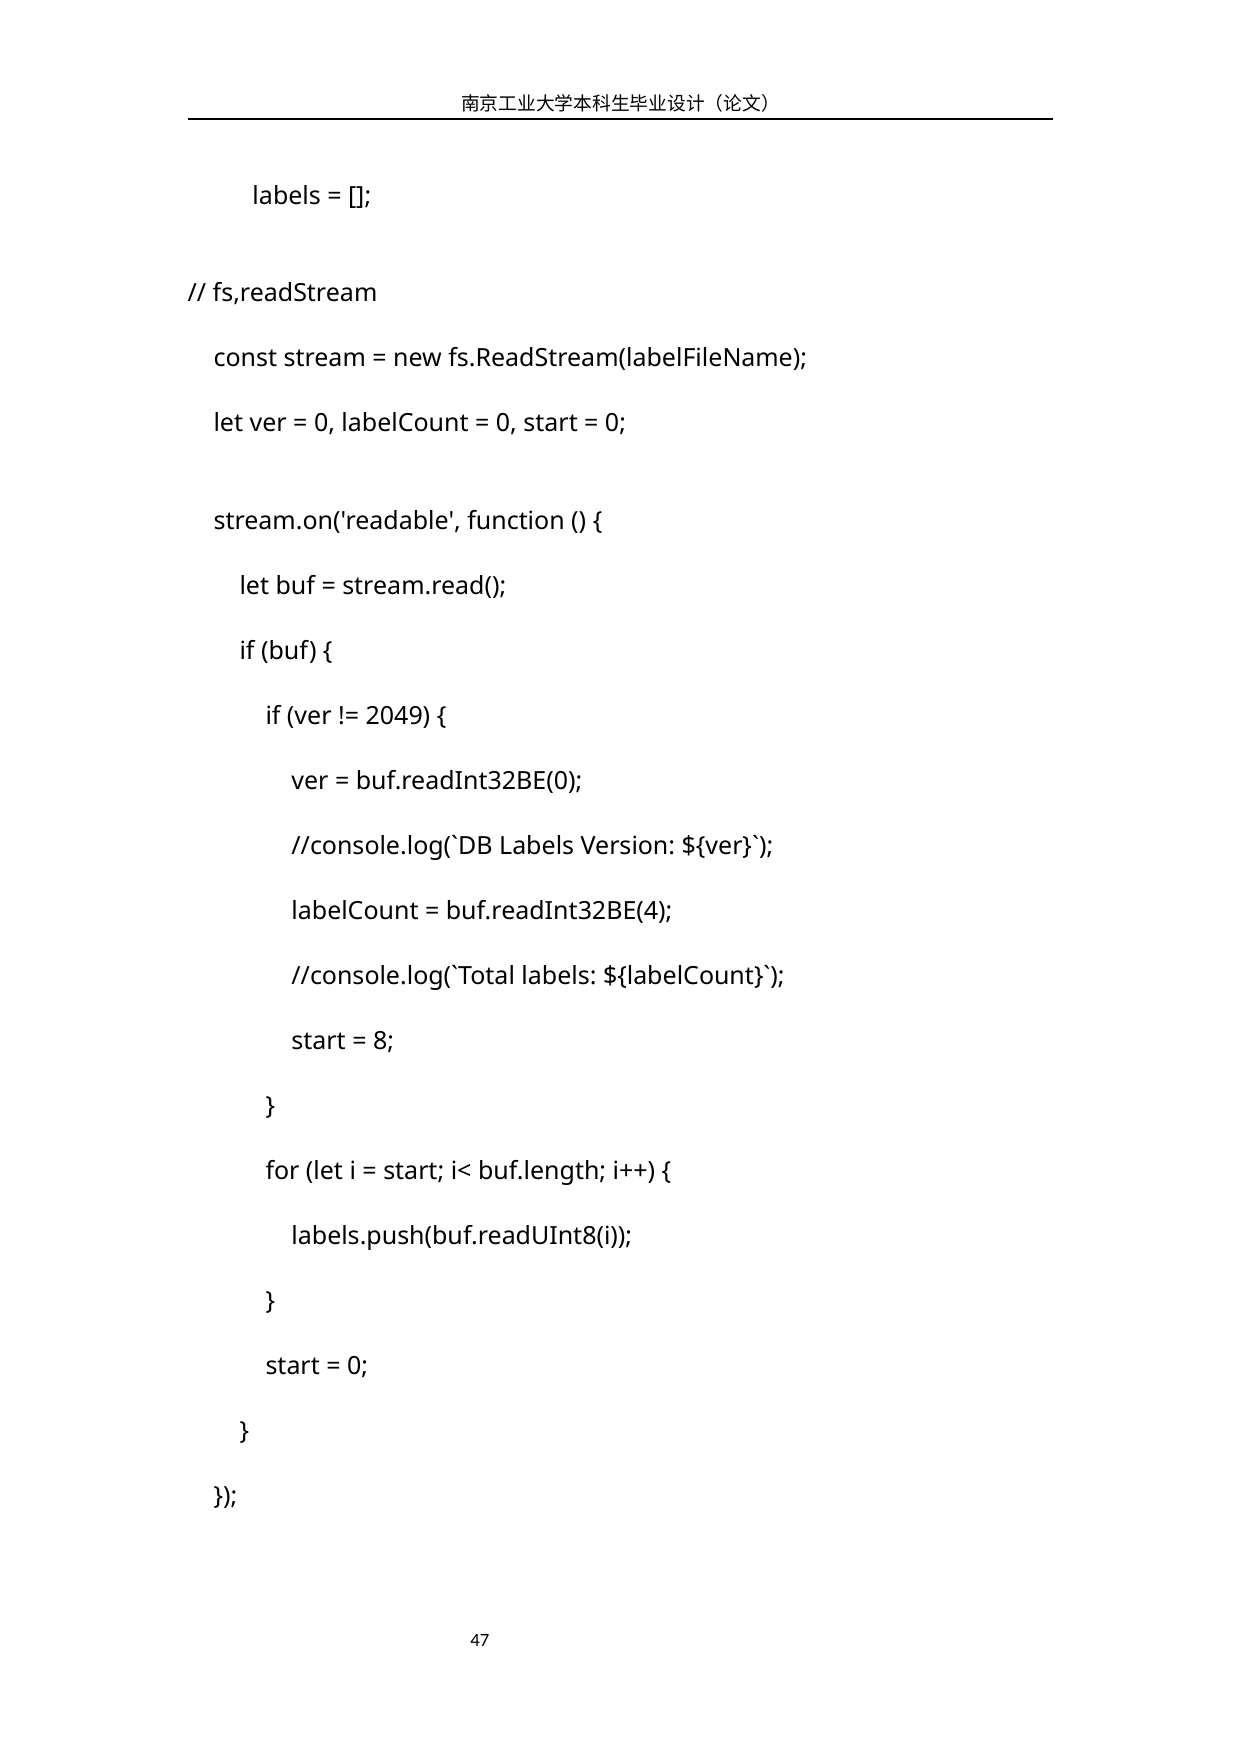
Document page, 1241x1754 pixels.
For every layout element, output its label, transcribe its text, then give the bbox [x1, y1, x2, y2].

text labels = []; [187, 162, 1053, 227]
text start = 8; [187, 1007, 1053, 1072]
text }); [187, 1462, 1053, 1527]
text } [187, 1072, 1053, 1137]
text if (ver != 2049) { [187, 682, 1053, 747]
text } [187, 1267, 1053, 1332]
text stream.on('readable', function () { [187, 487, 1053, 552]
text start = 0; [187, 1332, 1053, 1397]
text //console.log(`Total labels: ${labelCount}`); [187, 942, 1053, 1007]
text ver = buf.readInt32BE(0); [187, 747, 1053, 812]
text labels.push(buf.readUInt8(i)); [187, 1202, 1053, 1267]
text // fs,readStream [187, 259, 1053, 324]
text } [187, 1397, 1053, 1462]
text //console.log(`DB Labels Version: ${ver}`); [187, 812, 1053, 877]
text const stream = new fs.ReadStream(labelFileName); [187, 324, 1053, 389]
text for (let i = start; i< buf.length; i++) { [187, 1137, 1053, 1202]
text labelCount = buf.readInt32BE(4); [187, 877, 1053, 942]
text let buf = stream.read(); [187, 552, 1053, 617]
text if (buf) { [187, 617, 1053, 682]
text let ver = 0, labelCount = 0, start = 0; [187, 389, 1053, 454]
